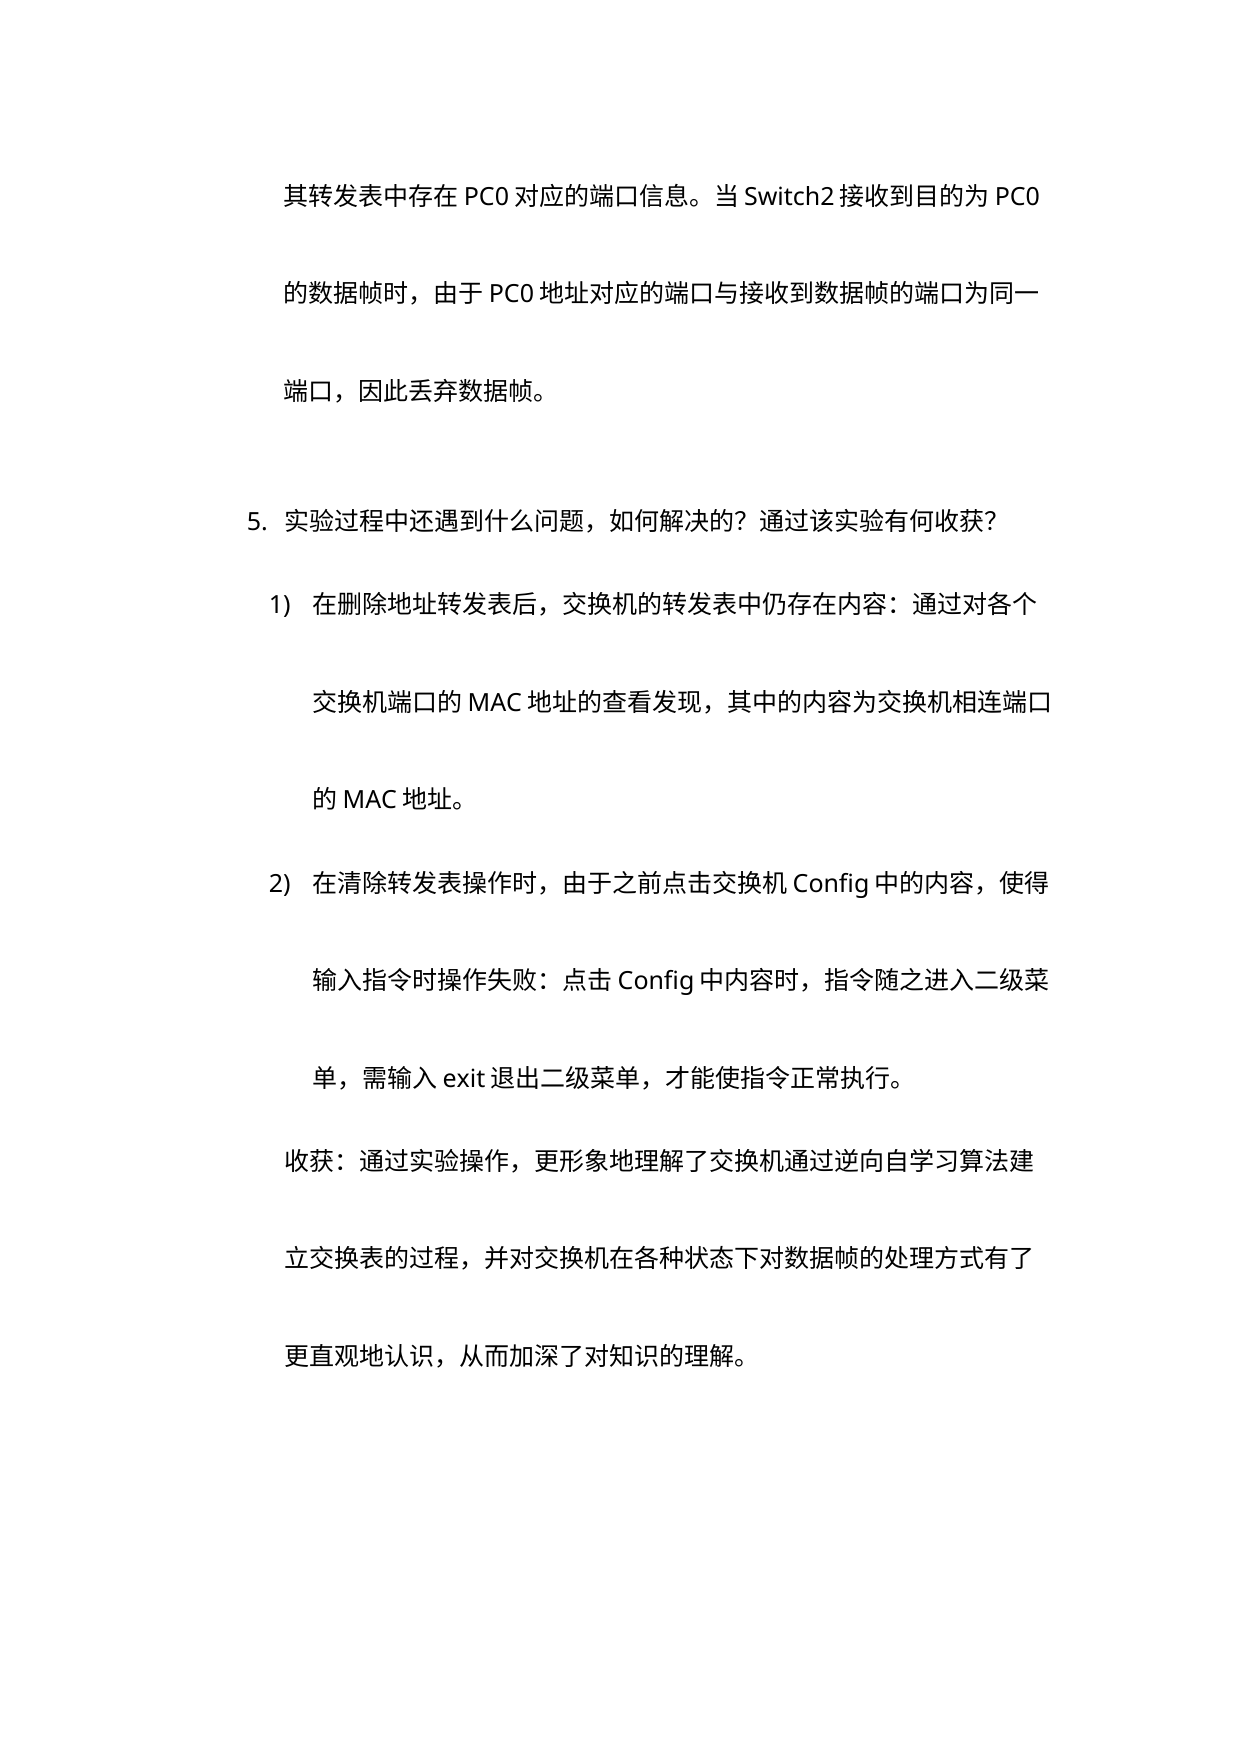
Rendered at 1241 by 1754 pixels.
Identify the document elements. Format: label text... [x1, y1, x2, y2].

list 在清除转发表操作时，由于之前点击交换机Config中的内容，使得输入指令时操作失败：点击Config中内容时，指令随之进入二级菜单，需输入exit退出二级菜单，才能使指令正常执行。 [269, 849, 1053, 1109]
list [284, 162, 1053, 422]
list 收获：通过实验操作，更形象地理解了交换机通过逆向自学习算法建立交换表的过程，并对交换机在各种状态下对数据帧的处理方式有了更直观地认识，从而加深了对知识的理解。 [284, 1127, 1053, 1387]
list 在删除地址转发表后，交换机的转发表中仍存在内容：通过对各个交换机端口的MAC地址的查看发现，其中的内容为交换机相连端口的MAC地址。 [269, 571, 1053, 831]
list 实验过程中还遇到什么问题，如何解决的？通过该实验有何收获？ [247, 487, 1053, 552]
